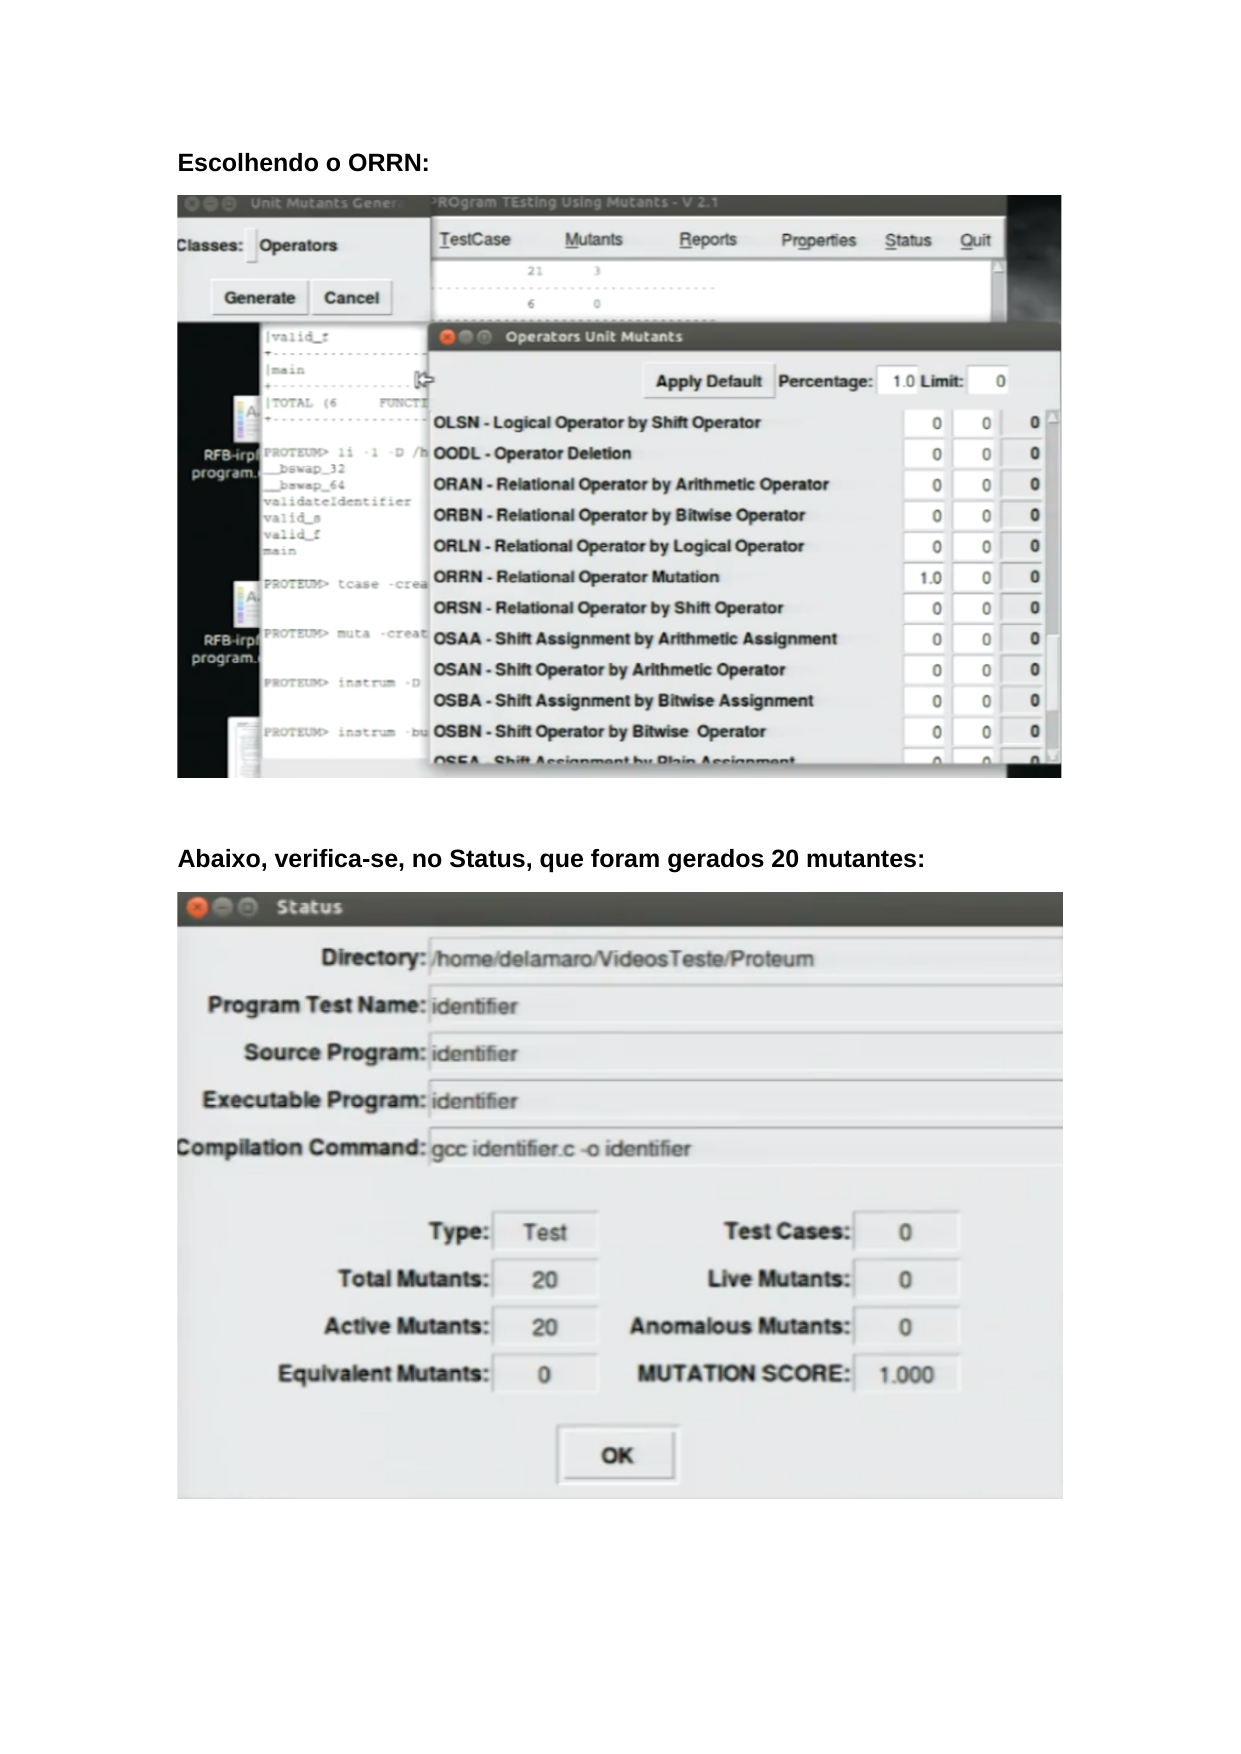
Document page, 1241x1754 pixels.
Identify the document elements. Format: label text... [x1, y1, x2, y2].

text Abaixo, verifica-se, no Status, que foram gerados 20 mutantes: [177, 844, 1063, 873]
text Escolhendo o ORRN: [177, 148, 1063, 176]
picture [177, 195, 1062, 778]
picture [177, 892, 1063, 1499]
